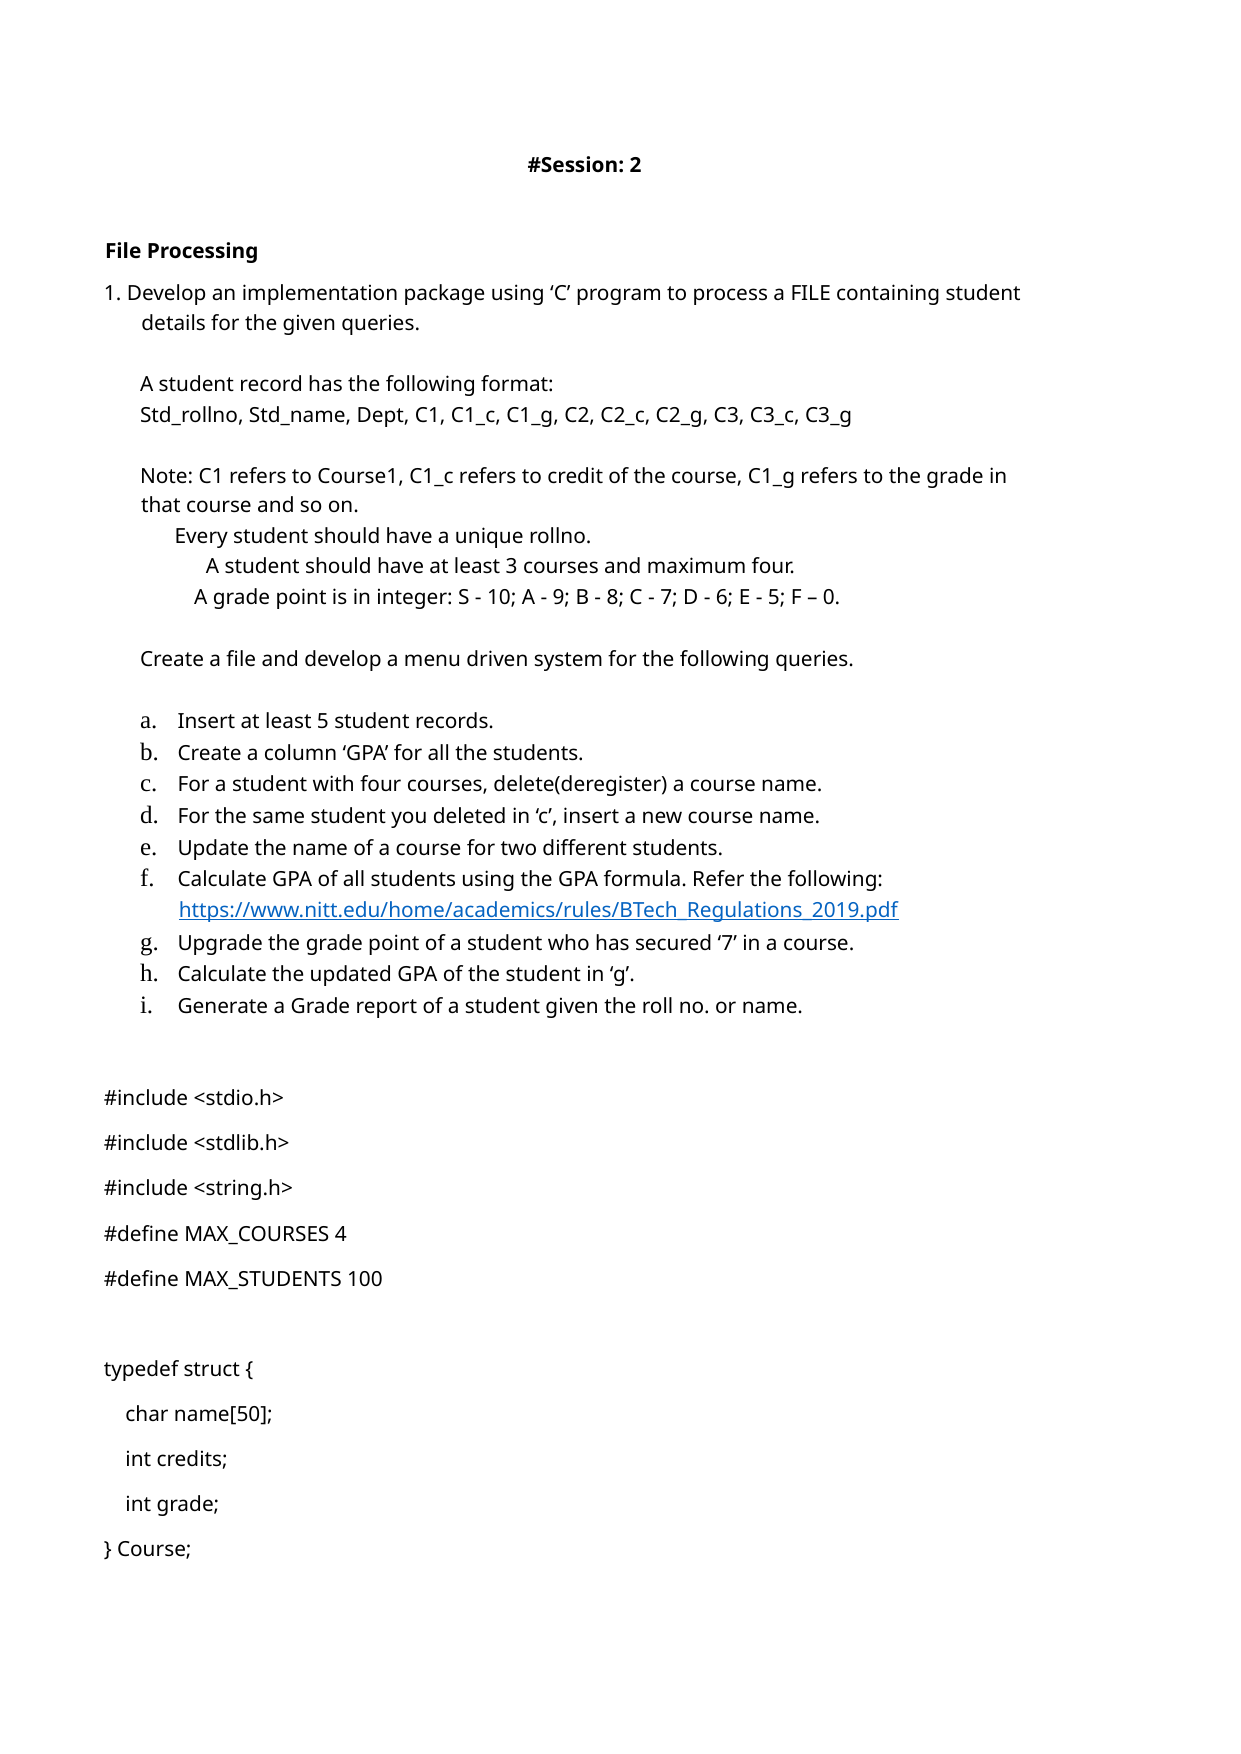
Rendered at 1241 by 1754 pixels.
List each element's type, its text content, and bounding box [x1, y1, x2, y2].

text A grade point is in integer: S - 10; A - 9; B - 8; C - 7; D - 6; E - 5; F – 0. [140, 582, 1087, 611]
text Every student should have a unique rollno. [103, 521, 1087, 549]
text https://www.nitt.edu/home/academics/rules/BTech_Regulations_2019.pdf [178, 895, 1087, 923]
text Std_rollno, Std_name, Dept, C1, C1_c, C1_g, C2, C2_c, C2_g, C3, C3_c, C3_g [140, 400, 1087, 428]
text #define MAX_COURSES 4 [103, 1219, 1087, 1247]
text #define MAX_STUDENTS 100 [103, 1264, 1087, 1292]
text typedef struct { [103, 1354, 1087, 1382]
list Calculate the updated GPA of the student in ‘g’. [140, 958, 1087, 988]
text Create a file and develop a menu driven system for the following queries. [140, 644, 1087, 672]
list For the same student you deleted in ‘c’, insert a new course name. [140, 800, 1087, 829]
text int credits; [103, 1444, 1087, 1473]
text 1. Develop an implementation package using ‘C’ program to process a FILE containing student details for the given queries. [104, 278, 1087, 336]
text char name[50]; [103, 1399, 1087, 1427]
text } Course; [103, 1534, 1087, 1563]
text A student should have at least 3 courses and maximum four. [103, 552, 1087, 580]
text Note: C1 refers to Course1, C1_c refers to credit of the course, C1_g refers to the grade in that course and so on. [140, 461, 1087, 519]
text #include <stdio.h> [103, 1083, 1087, 1112]
text #include <string.h> [103, 1173, 1087, 1202]
subtitle File Processing [105, 236, 1087, 264]
list Update the name of a course for two different students. [140, 832, 1087, 861]
list For a student with four courses, delete(deregister) a course name. [140, 768, 1087, 798]
list Insert at least 5 student records. [140, 705, 1087, 735]
list Calculate GPA of all students using the GPA formula. Refer the following: [140, 863, 1087, 893]
list Upgrade the grade point of a student who has secured ‘7’ in a course. [140, 927, 1087, 956]
text int grade; [103, 1489, 1087, 1518]
text A student record has the following format: [140, 369, 1087, 398]
list Generate a Grade report of a student given the roll no. or name. [140, 990, 1087, 1019]
text #include <stdlib.h> [103, 1128, 1087, 1157]
list Create a column ‘GPA’ for all the students. [140, 737, 1087, 766]
text #Session: 2 [105, 150, 1087, 178]
